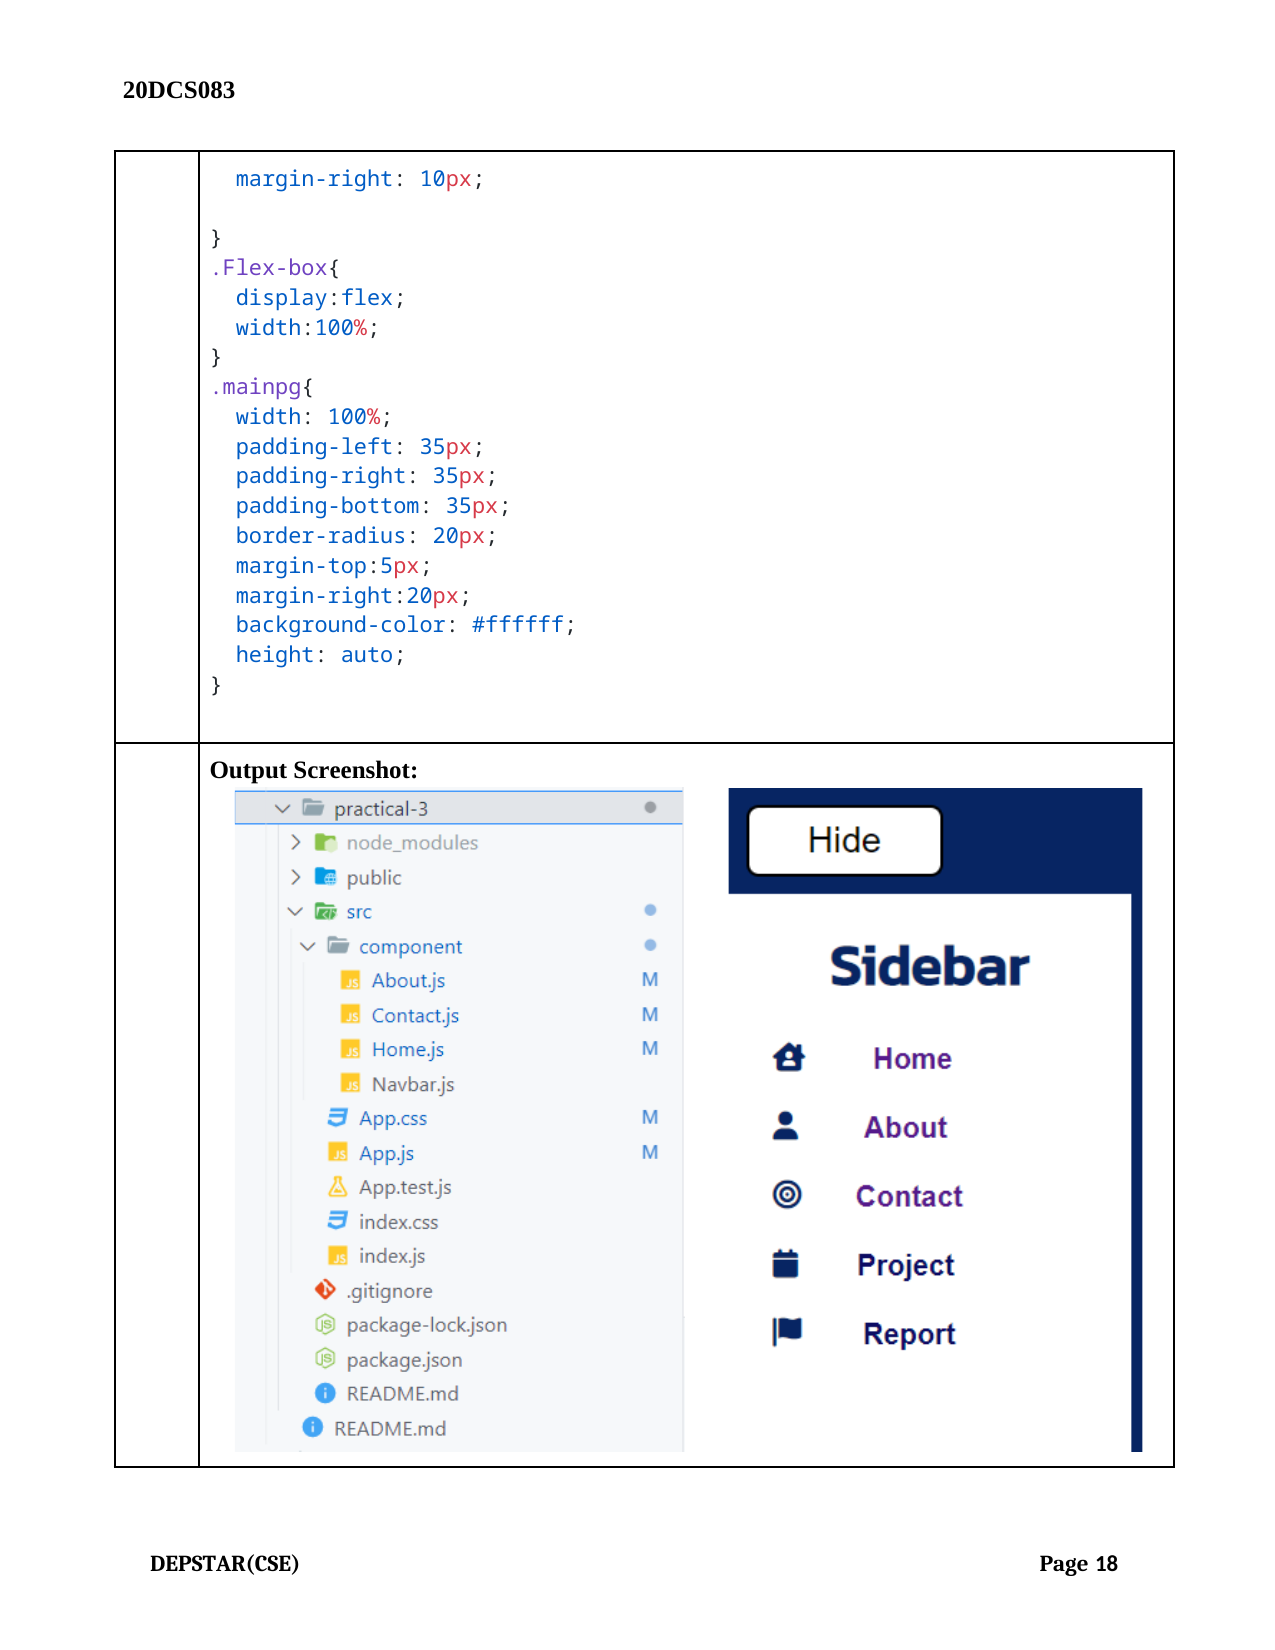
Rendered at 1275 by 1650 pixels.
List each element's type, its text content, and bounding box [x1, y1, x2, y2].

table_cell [200, 152, 1173, 742]
picture [728, 788, 1143, 1452]
table_cell [116, 744, 198, 1466]
picture [234, 787, 685, 1452]
table_cell [116, 152, 198, 742]
table_cell Output Screenshot: [200, 744, 1173, 1466]
